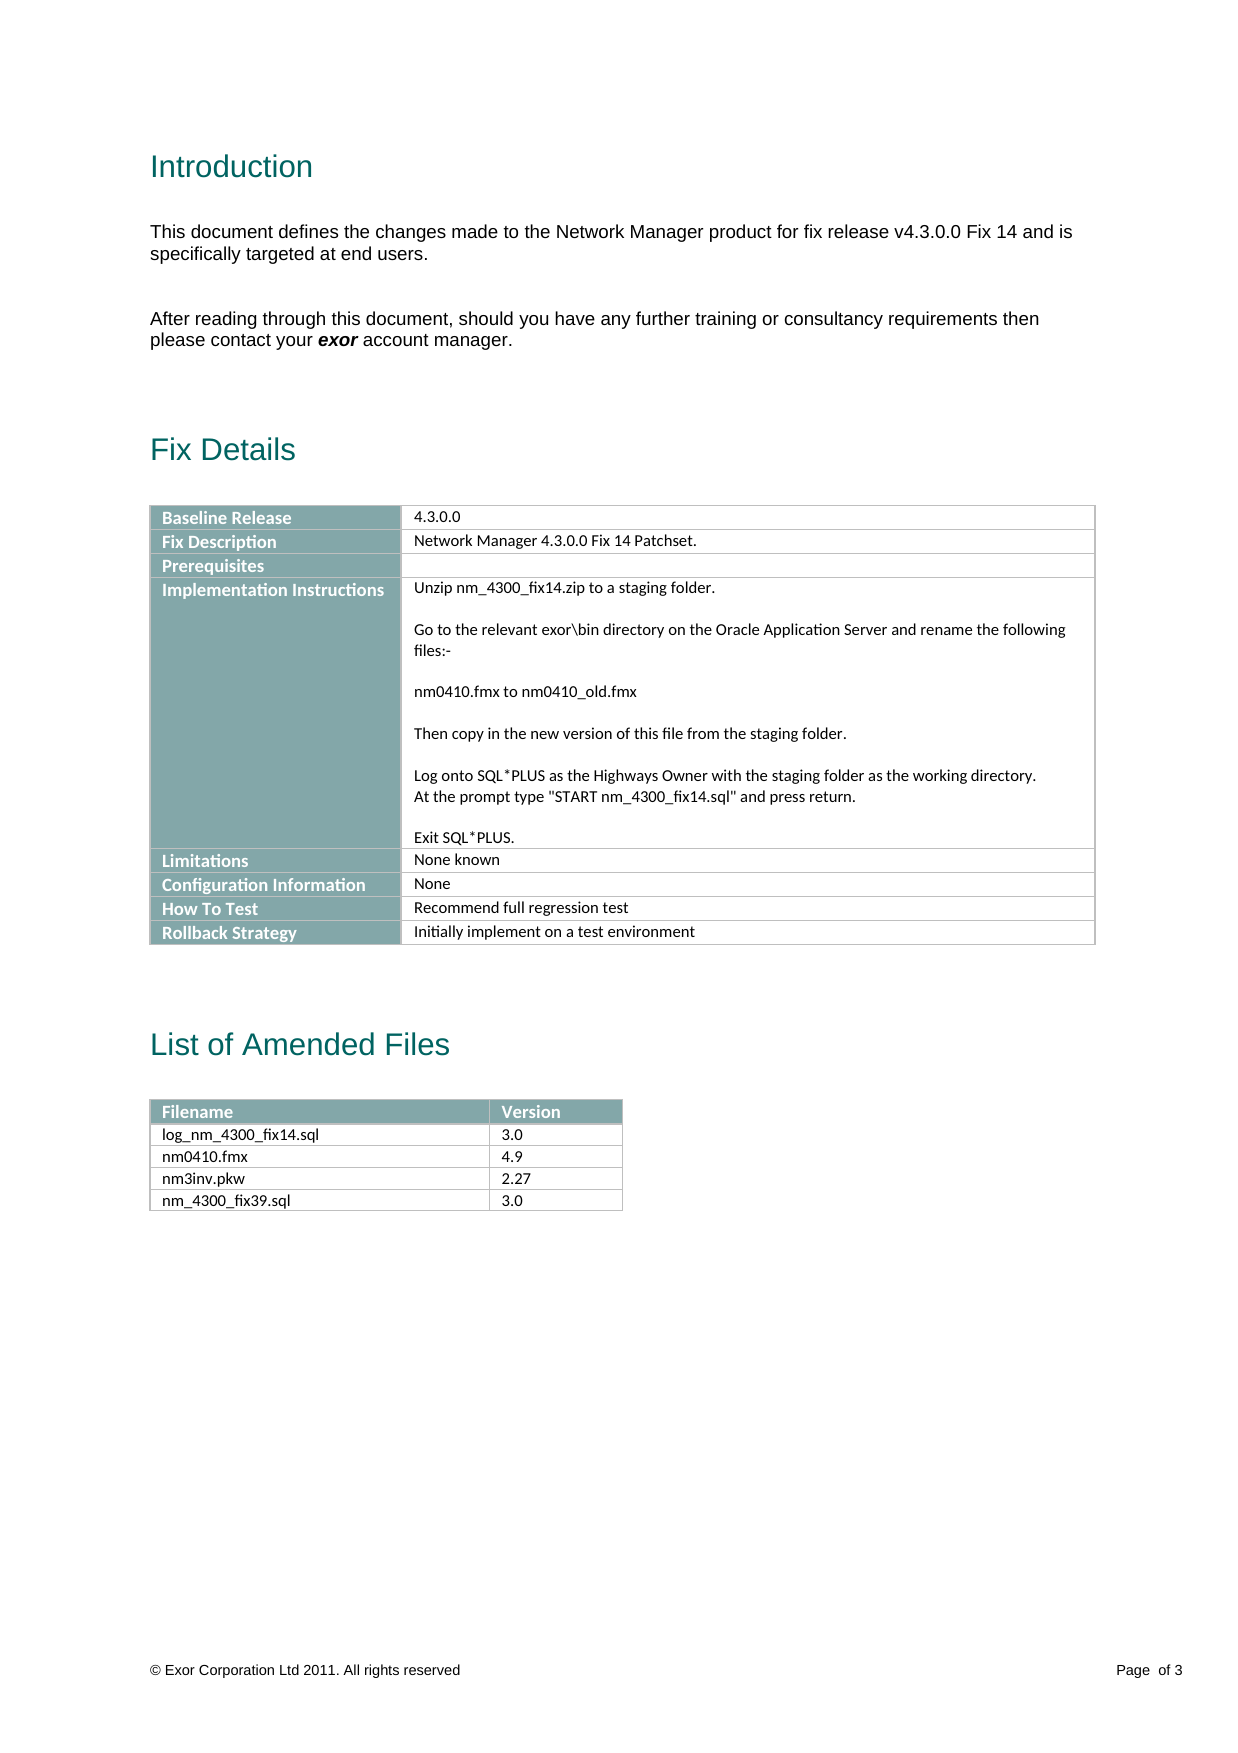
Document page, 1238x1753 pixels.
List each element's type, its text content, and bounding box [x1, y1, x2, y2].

table_cell Initially implement on a test environment [402, 921, 1094, 944]
table_cell log_nm_4300_fix14.sql [151, 1125, 489, 1145]
table_cell nm3inv.pkw [151, 1168, 489, 1188]
text Introduction [150, 148, 1089, 184]
table_cell 3.0 [490, 1125, 622, 1145]
table_cell 2.27 [490, 1168, 622, 1188]
text This document defines the changes made to the Network Manager product for fix release v4.3.0.0 Fix 14 and is specifically targeted at end users. [150, 221, 1089, 264]
table_cell Fix Description [151, 530, 400, 553]
table_header Filename [151, 1100, 489, 1123]
table_header Baseline Release [151, 506, 400, 529]
table_cell How To Test [151, 897, 400, 920]
table_cell 3.0 [490, 1190, 622, 1210]
table_cell [402, 554, 1094, 577]
table_header 4.3.0.0 [402, 506, 1094, 529]
table_cell 4.9 [490, 1146, 622, 1167]
table_cell nm0410.fmx [151, 1146, 489, 1167]
table_cell Limitations [151, 849, 400, 872]
text Fix Details [150, 431, 1089, 467]
table_cell None [402, 873, 1094, 896]
table_cell Implementation Instructions [151, 578, 400, 848]
text After reading through this document, should you have any further training or consultancy requirements then please contact your exor account manager. [150, 308, 1089, 351]
text List of Amended Files [150, 1026, 1089, 1061]
table_cell nm_4300_fix39.sql [151, 1190, 489, 1210]
table_cell Rollback Strategy [151, 921, 400, 944]
table_cell Recommend full regression test [402, 897, 1094, 920]
table_cell Network Manager 4.3.0.0 Fix 14 Patchset. [402, 530, 1094, 553]
table_cell Configuration Information [151, 873, 400, 896]
table_cell None known [402, 849, 1094, 872]
table_cell Prerequisites [151, 554, 400, 577]
table_cell Unzip nm_4300_fix14.zip to a staging folder. Go to the relevant exor\bin directory on the Oracle Application Server and rename the following files:- nm0410.fmx to nm0410_old.fmx Then copy in the new version of this file from the staging folder. Log onto SQL*PLUS as the Highways Owner with the staging folder as the working directory. At the prompt type "START nm_4300_fix14.sql" and press return. Exit SQL*PLUS. [402, 578, 1094, 848]
table_header Version [490, 1100, 622, 1123]
